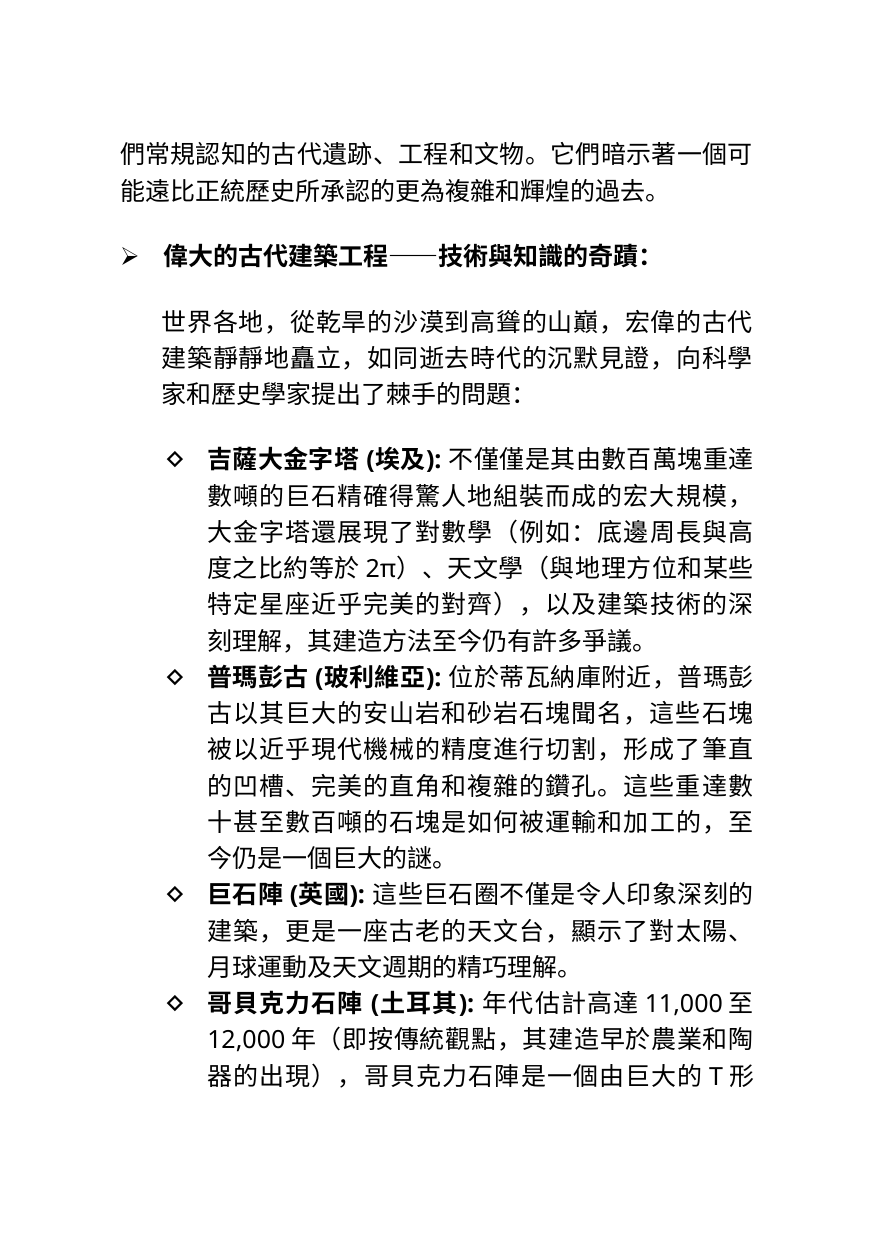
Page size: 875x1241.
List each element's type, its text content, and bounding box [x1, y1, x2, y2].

list 偉大的古代建築工程——技術與知識的奇蹟： [120, 237, 754, 273]
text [120, 135, 754, 207]
list 吉薩大金字塔 (埃及): 不僅僅是其由數百萬塊重達數噸的巨石精確得驚人地組裝而成的宏大規模，大金字塔還展現了對數學（例如：底邊周長與高度之比約等於2π）、天文學（與地理方位和某些特定星座近乎完美的對齊），以及建築技術的深刻理解，其建造方法至今仍有許多爭議。 [163, 440, 754, 657]
list 巨石陣 (英國): 這些巨石圈不僅是令人印象深刻的建築，更是一座古老的天文台，顯示了對太陽、月球運動及天文週期的精巧理解。 [163, 875, 754, 984]
list 普瑪彭古 (玻利維亞): 位於蒂瓦納庫附近，普瑪彭古以其巨大的安山岩和砂岩石塊聞名，這些石塊被以近乎現代機械的精度進行切割，形成了筆直的凹槽、完美的直角和複雜的鑽孔。這些重達數十甚至數百噸的石塊是如何被運輸和加工的，至今仍是一個巨大的謎。 [163, 657, 754, 875]
text 世界各地，從乾旱的沙漠到高聳的山巔，宏偉的古代建築靜靜地矗立，如同逝去時代的沉默見證，向科學家和歷史學家提出了棘手的問題： [162, 302, 754, 411]
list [163, 984, 754, 1092]
